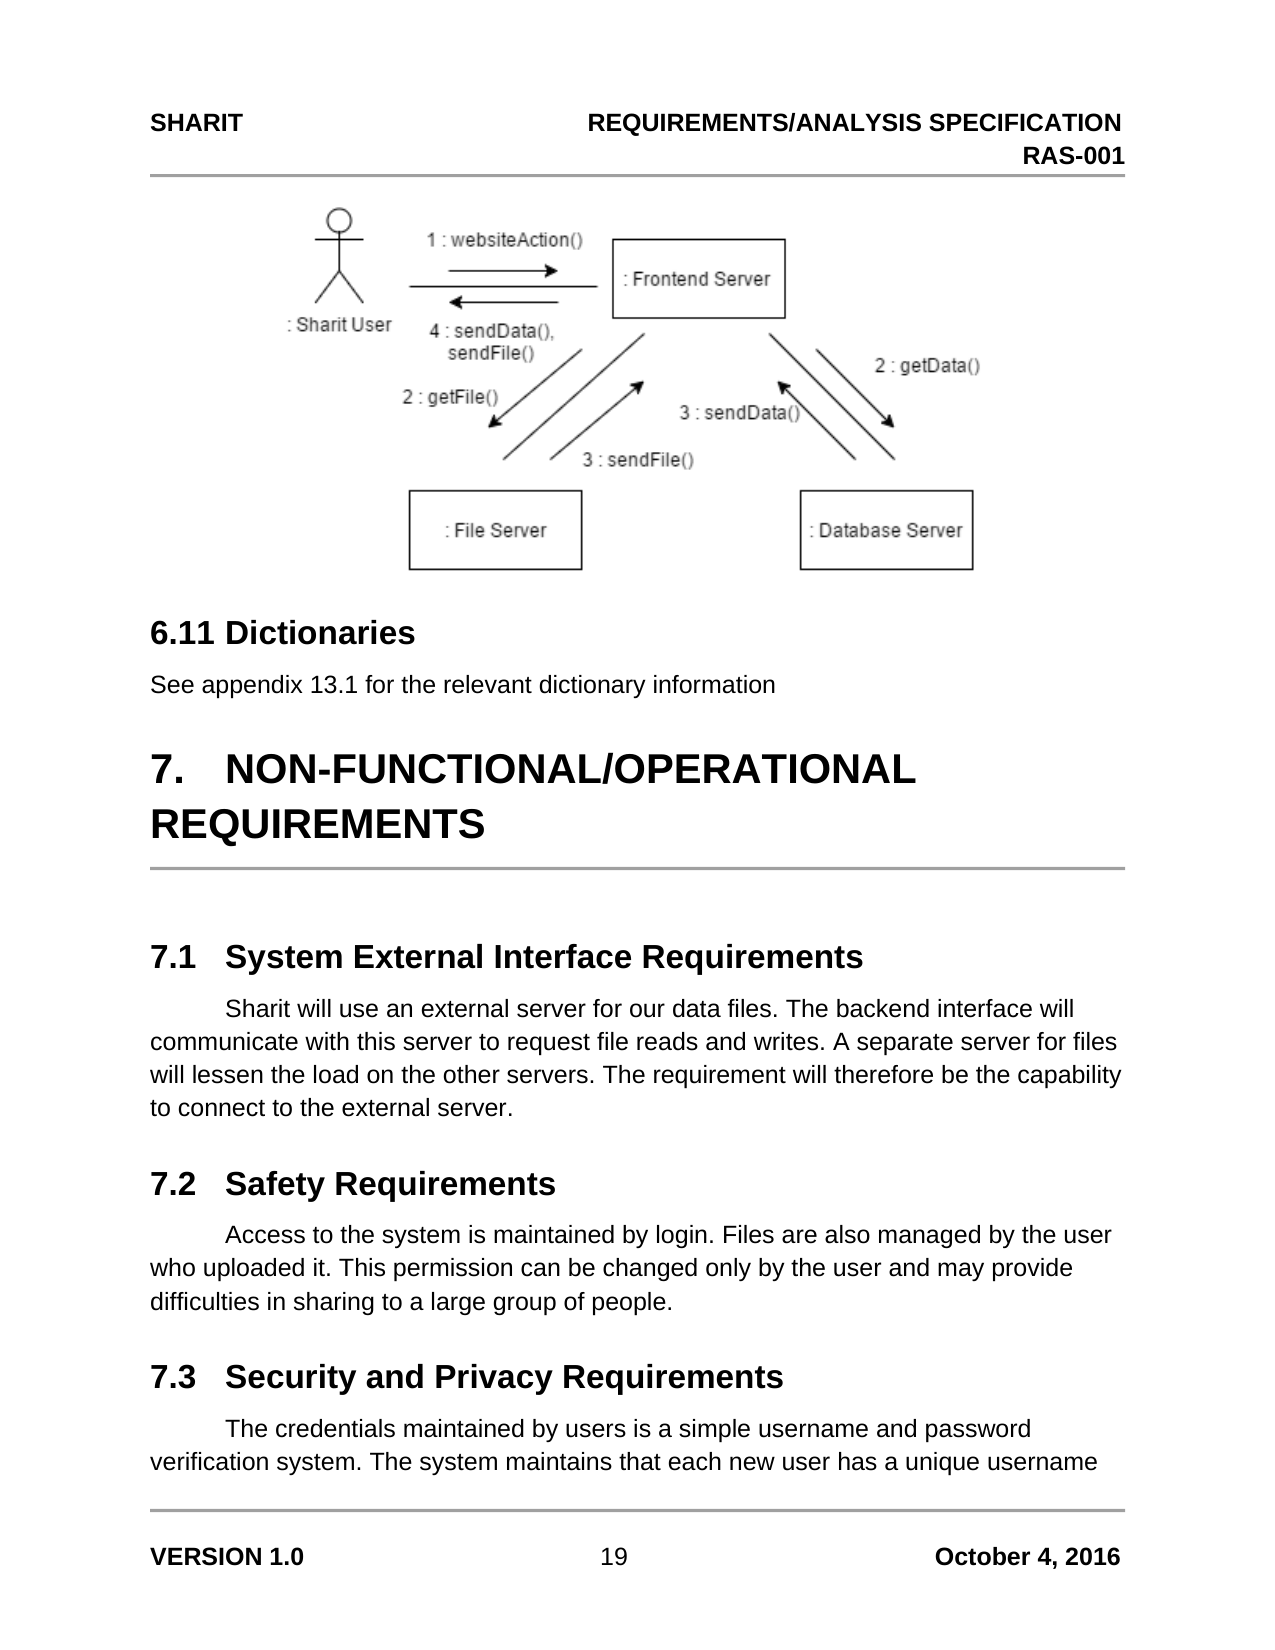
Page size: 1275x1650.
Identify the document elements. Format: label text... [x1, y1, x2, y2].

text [150, 1414, 1125, 1475]
text Access to the system is maintained by login. Files are also managed by the user who uploaded it. This permission can be changed only by the user and may provide difficulties in sharing to a large group of people. [150, 1220, 1125, 1315]
text Sharit will use an external server for our data files. The backend interface will communicate with this server to request file reads and writes. A separate server for files will lessen the load on the other servers. The requirement will therefore be the capability to connect to the external server. [150, 994, 1125, 1122]
text See appendix 13.1 for the relevant dictionary information [150, 669, 1125, 698]
subtitle 7. NON-FUNCTIONAL/OPERATIONAL REQUIREMENTS [150, 744, 1125, 847]
subtitle 7.1 System External Interface Requirements [150, 937, 1125, 976]
subtitle 7.3 Security and Privacy Requirements [150, 1357, 1125, 1395]
subtitle 6.11 Dictionaries [150, 613, 1125, 651]
subtitle 7.2 Safety Requirements [150, 1164, 1125, 1202]
